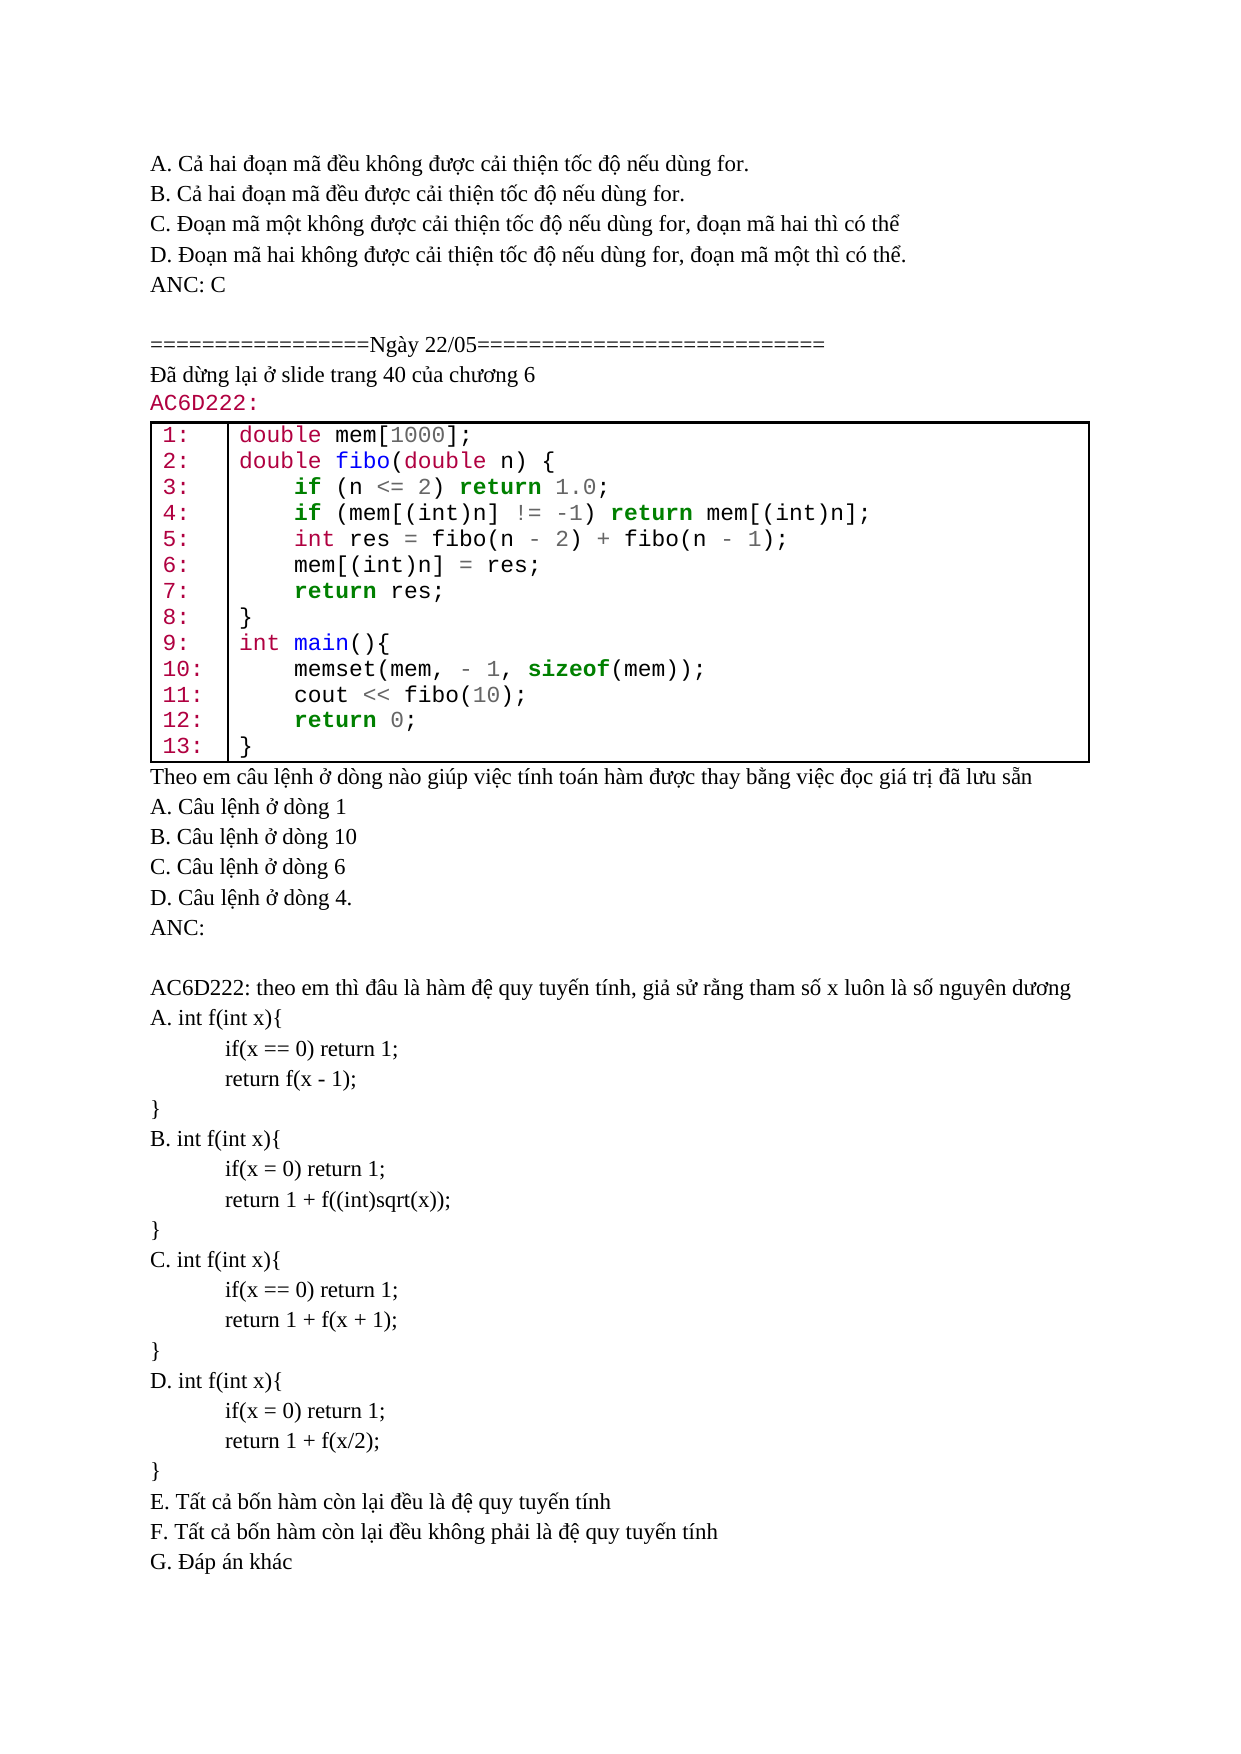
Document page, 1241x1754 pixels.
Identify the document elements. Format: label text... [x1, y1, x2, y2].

text Đã dừng lại ở slide trang 40 của chương 6 [150, 361, 1090, 388]
text D. Đoạn mã hai không được cải thiện tốc độ nếu dùng for, đoạn mã một thì có thể. [150, 241, 1090, 267]
text C. Đoạn mã một không được cải thiện tốc độ nếu dùng for, đoạn mã hai thì có thể [150, 210, 1090, 237]
text B. Câu lệnh ở dòng 10 [150, 823, 1090, 849]
text return 1 + f(x + 1); [150, 1307, 1090, 1333]
text A. Câu lệnh ở dòng 1 [150, 793, 1090, 819]
text } [150, 1337, 1090, 1363]
text C. Câu lệnh ở dòng 6 [150, 853, 1090, 880]
text } [150, 1095, 1090, 1121]
text D. Câu lệnh ở dòng 4. [150, 884, 1090, 910]
text if(x = 0) return 1; [150, 1397, 1090, 1423]
text D. int f(int x){ [150, 1367, 1090, 1393]
text B. Cả hai đoạn mã đều được cải thiện tốc độ nếu dùng for. [150, 180, 1090, 207]
text ANC: [150, 914, 1090, 940]
text ANC: C [150, 271, 1090, 297]
text =================Ngày 22/05=========================== [150, 331, 1090, 358]
text C. int f(int x){ [150, 1246, 1090, 1272]
text return 1 + f(x/2); [150, 1427, 1090, 1454]
text E. Tất cả bốn hàm còn lại đều là đệ quy tuyến tính [150, 1488, 1090, 1514]
text A. int f(int x){ [150, 1004, 1090, 1031]
text } [150, 1216, 1090, 1242]
text AC6D222: theo em thì đâu là hàm đệ quy tuyến tính, giả sử rằng tham số x luôn là số nguyên dương [150, 974, 1090, 1001]
table_header 1: 2: 3: 4: 5: 6: 7: 8: 9: 10: 11: 12: 13: [152, 424, 227, 761]
text if(x == 0) return 1; [150, 1276, 1090, 1303]
text Theo em câu lệnh ở dòng nào giúp việc tính toán hàm được thay bằng việc đọc giá trị đã lưu sẵn [150, 763, 1090, 789]
text if(x = 0) return 1; [150, 1156, 1090, 1182]
text G. Đáp án khác [150, 1548, 1090, 1574]
text F. Tất cả bốn hàm còn lại đều không phải là đệ quy tuyến tính [150, 1518, 1090, 1544]
text return f(x - 1); [225, 1065, 1090, 1091]
text if(x == 0) return 1; [150, 1035, 1090, 1061]
text AC6D222: [150, 392, 1090, 418]
text A. Cả hai đoạn mã đều không được cải thiện tốc độ nếu dùng for. [150, 150, 1090, 176]
text return 1 + f((int)sqrt(x)); [150, 1186, 1090, 1212]
table_header double mem[1000]; double fibo(double n) { if (n <= 2) return 1.0; if (mem[(int)n] != -1) return mem[(int)n]; int res = fibo(n - 2) + fibo(n - 1); mem[(int)n] = res; return res; } int main(){ memset(mem, - 1, sizeof(mem)); cout << fibo(10); return 0; } [229, 424, 1088, 761]
text B. int f(int x){ [150, 1125, 1090, 1152]
text } [150, 1458, 1090, 1484]
